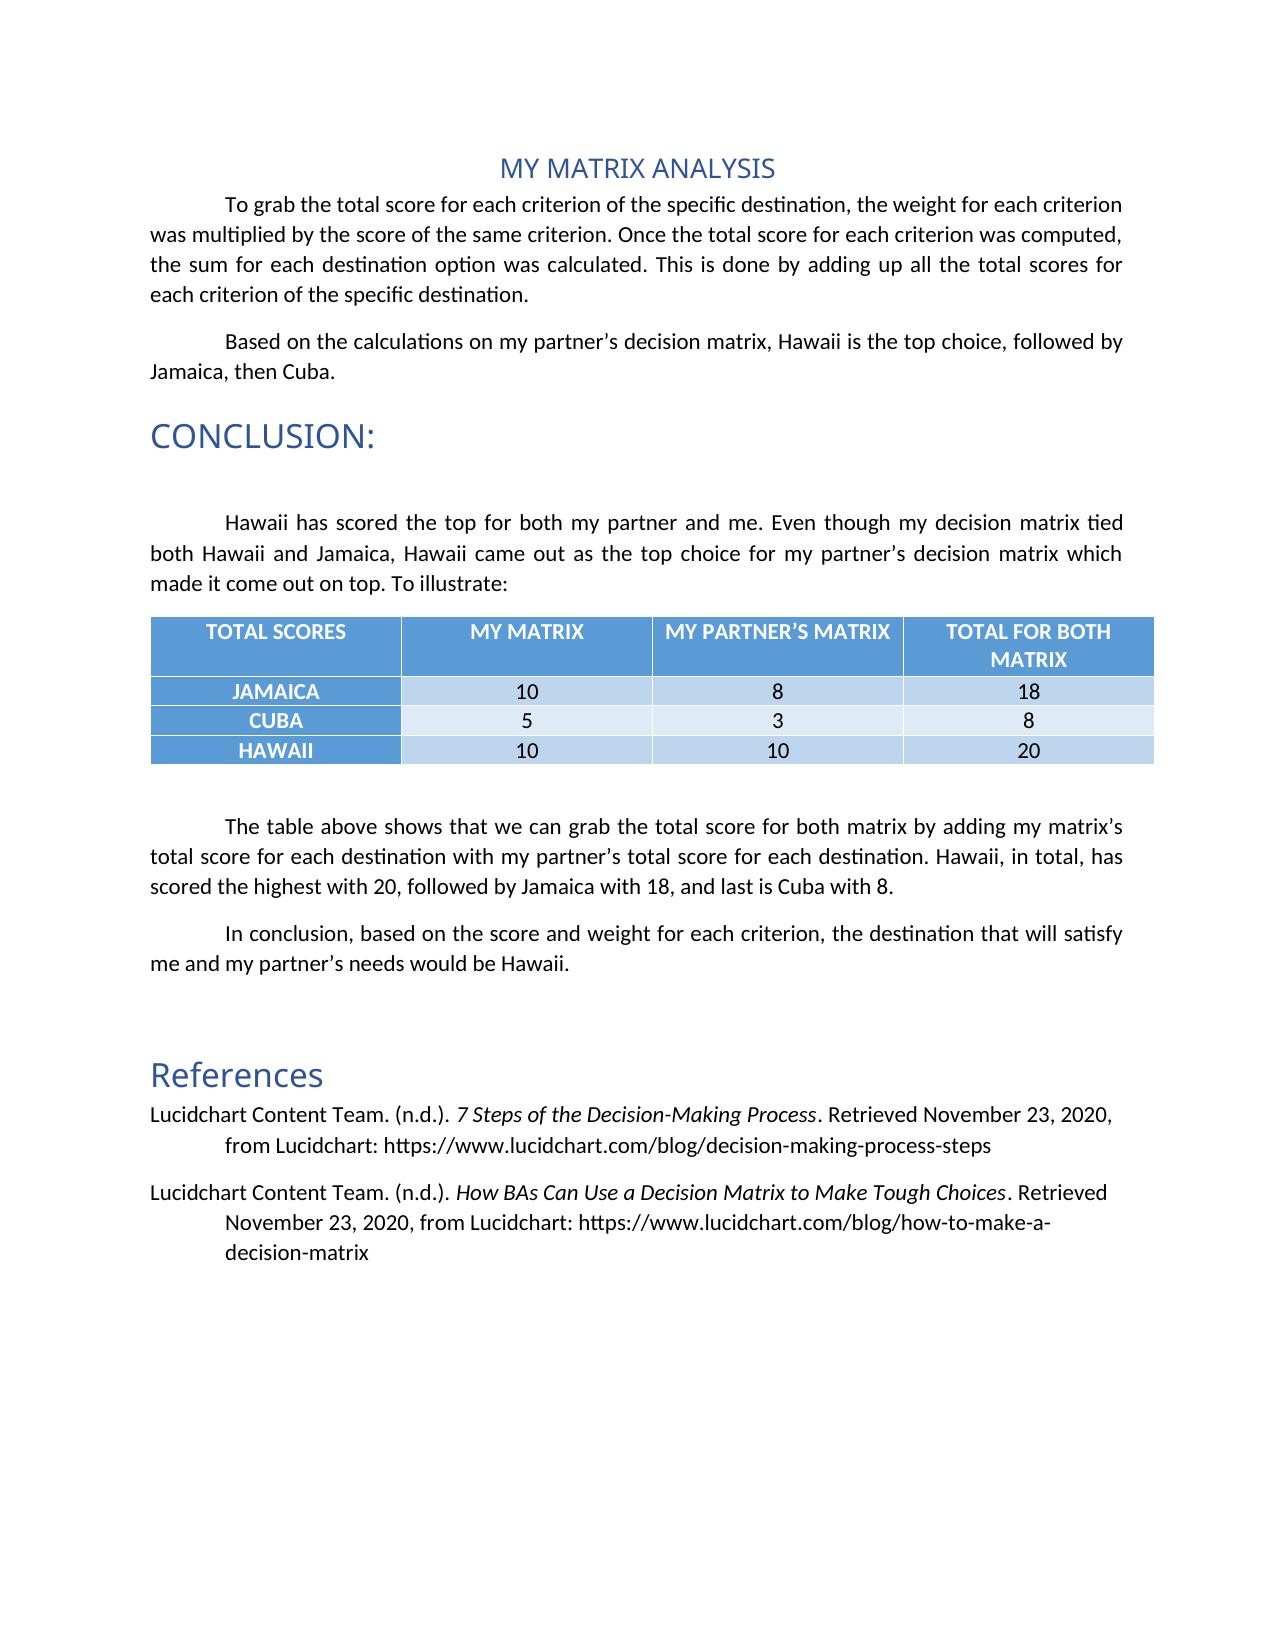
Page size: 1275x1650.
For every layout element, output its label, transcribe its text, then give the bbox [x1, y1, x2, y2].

table_header TOTAL FOR BOTH MATRIX [904, 617, 1154, 676]
subtitle CONCLUSION: [150, 413, 1125, 458]
subtitle MY MATRIX ANALYSIS [150, 150, 1125, 187]
text Hawaii has scored the top for both my partner and me. Even though my decision matrix tied both Hawaii and Jamaica, Hawaii came out as the top choice for my partner’s decision matrix which made it come out on top. To illustrate: [150, 508, 1125, 597]
table_header TOTAL SCORES [151, 617, 401, 676]
table_cell HAWAII [151, 736, 401, 764]
table_cell 20 [904, 736, 1154, 764]
table_cell 8 [653, 677, 903, 705]
table_cell 10 [402, 736, 652, 764]
table_cell 18 [904, 677, 1154, 705]
table_cell 3 [653, 706, 903, 735]
table_cell CUBA [151, 706, 401, 735]
table_header MY MATRIX [402, 617, 652, 676]
table_cell 5 [402, 706, 652, 735]
table_cell 10 [402, 677, 652, 705]
table_cell 8 [904, 706, 1154, 735]
text In conclusion, based on the score and weight for each criterion, the destination that will satisfy me and my partner’s needs would be Hawaii. [150, 919, 1125, 977]
text The table above shows that we can grab the total score for both matrix by adding my matrix’s total score for each destination with my partner’s total score for each destination. Hawaii, in total, has scored the highest with 20, followed by Jamaica with 18, and last is Cuba with 8. [150, 812, 1125, 900]
text Based on the calculations on my partner’s decision matrix, Hawaii is the top choice, followed by Jamaica, then Cuba. [150, 327, 1125, 386]
table_cell JAMAICA [151, 677, 401, 705]
table_header MY PARTNER’S MATRIX [653, 617, 903, 676]
text To grab the total score for each criterion of the specific destination, the weight for each criterion was multiplied by the score of the same criterion. Once the total score for each criterion was computed, the sum for each destination option was calculated. This is done by adding up all the total scores for each criterion of the specific destination. [150, 190, 1125, 308]
table_cell 10 [653, 736, 903, 764]
